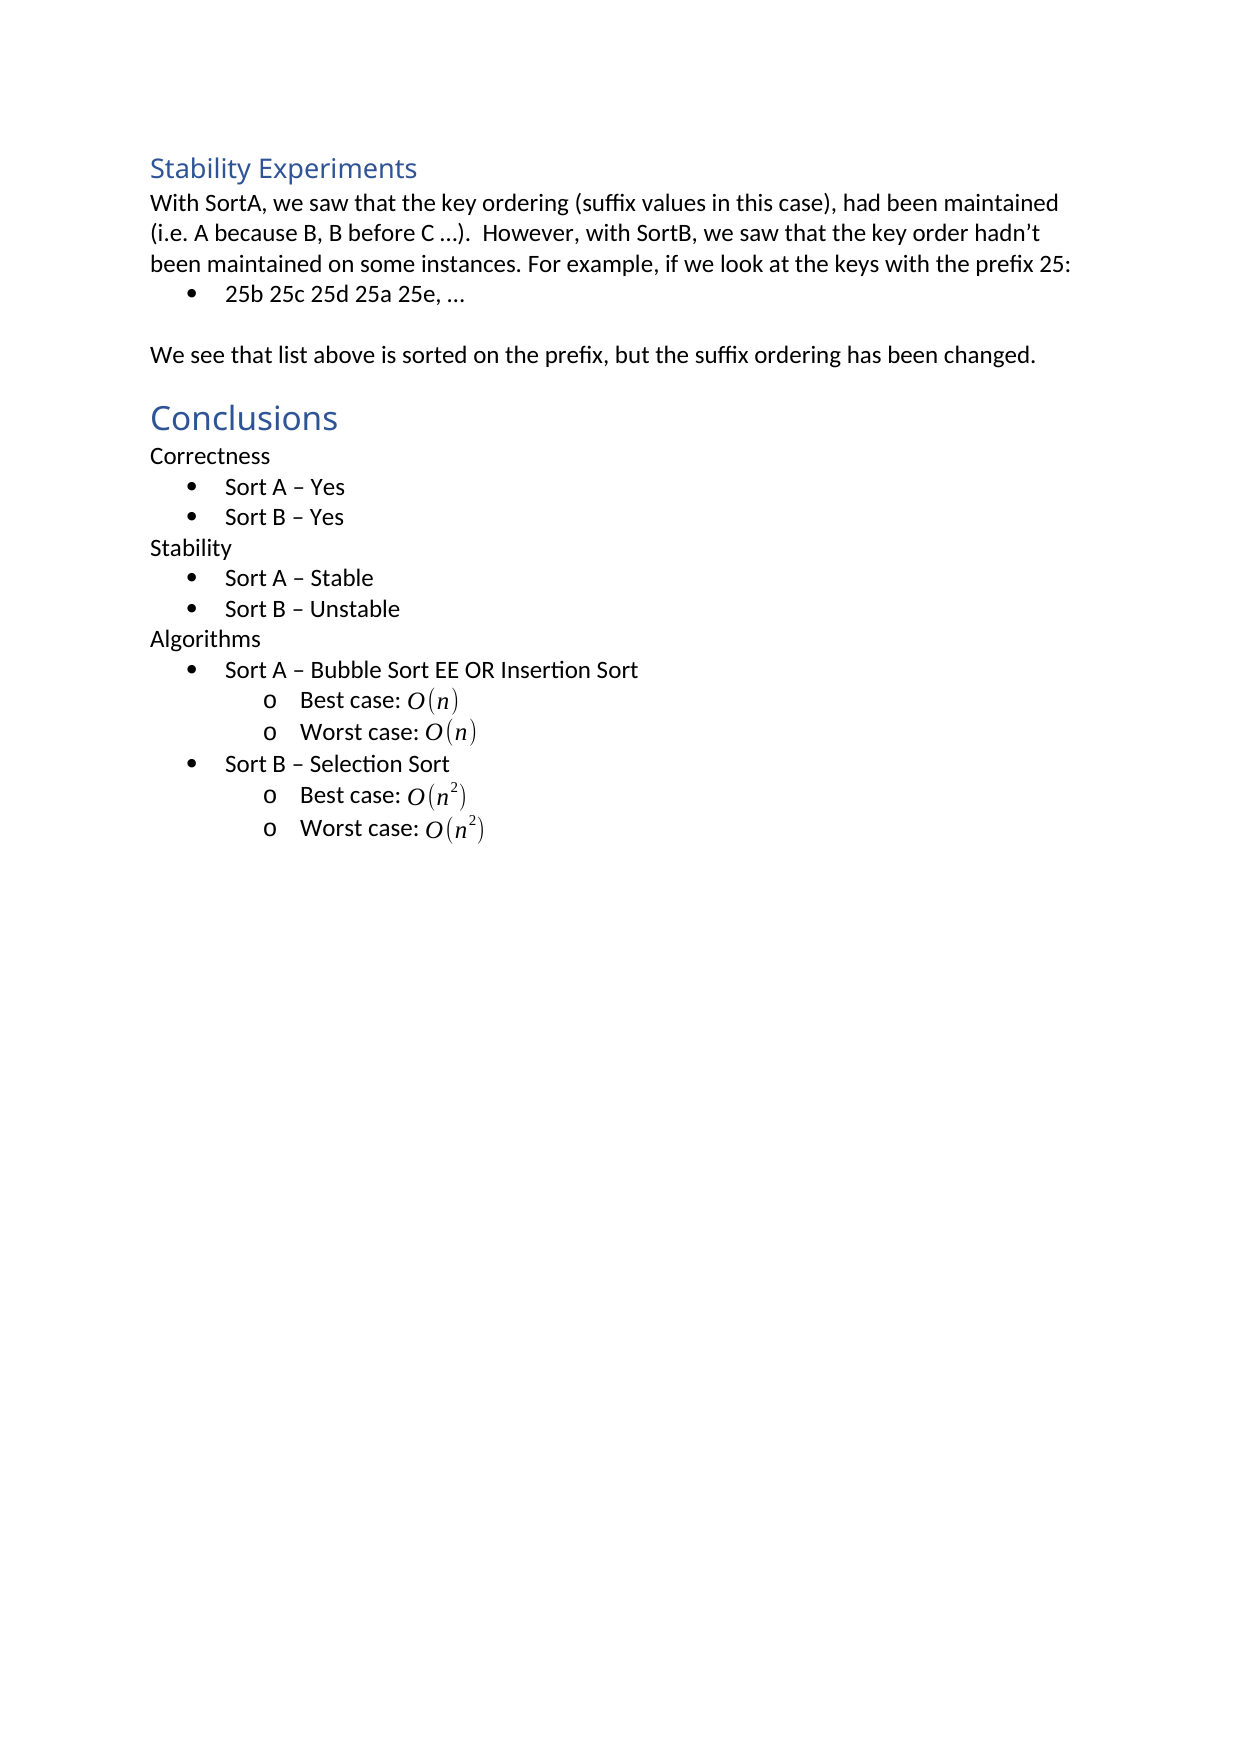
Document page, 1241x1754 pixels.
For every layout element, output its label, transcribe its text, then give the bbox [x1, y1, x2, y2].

list Worst case: [262, 716, 1090, 748]
list Sort A – Stable [187, 562, 1090, 593]
list Sort B – Yes [187, 501, 1090, 532]
list Sort B – Unstable [187, 593, 1090, 623]
list Sort B – Selection Sort [187, 748, 1090, 779]
subtitle Stability Experiments [150, 150, 1090, 187]
text Stability [150, 532, 1090, 562]
text We see that list above is sorted on the prefix, but the suffix ordering has been changed. [150, 339, 1090, 370]
list Best case: [262, 779, 1090, 812]
list Best case: [262, 684, 1090, 716]
subtitle Conclusions [150, 395, 1090, 440]
text Correctness [150, 440, 1090, 471]
list 25b 25c 25d 25a 25e, … [187, 278, 1090, 309]
list Worst case: [262, 812, 1090, 844]
text With SortA, we saw that the key ordering (suffix values in this case), had been maintained (i.e. A because B, B before C …). However, with SortB, we saw that the key order hadn’t been maintained on some instances. For example, if we look at the keys with the prefix 25: [150, 187, 1090, 278]
text Algorithms [150, 623, 1090, 654]
list Sort A – Bubble Sort EE OR Insertion Sort [187, 654, 1090, 684]
list Sort A – Yes [187, 471, 1090, 501]
